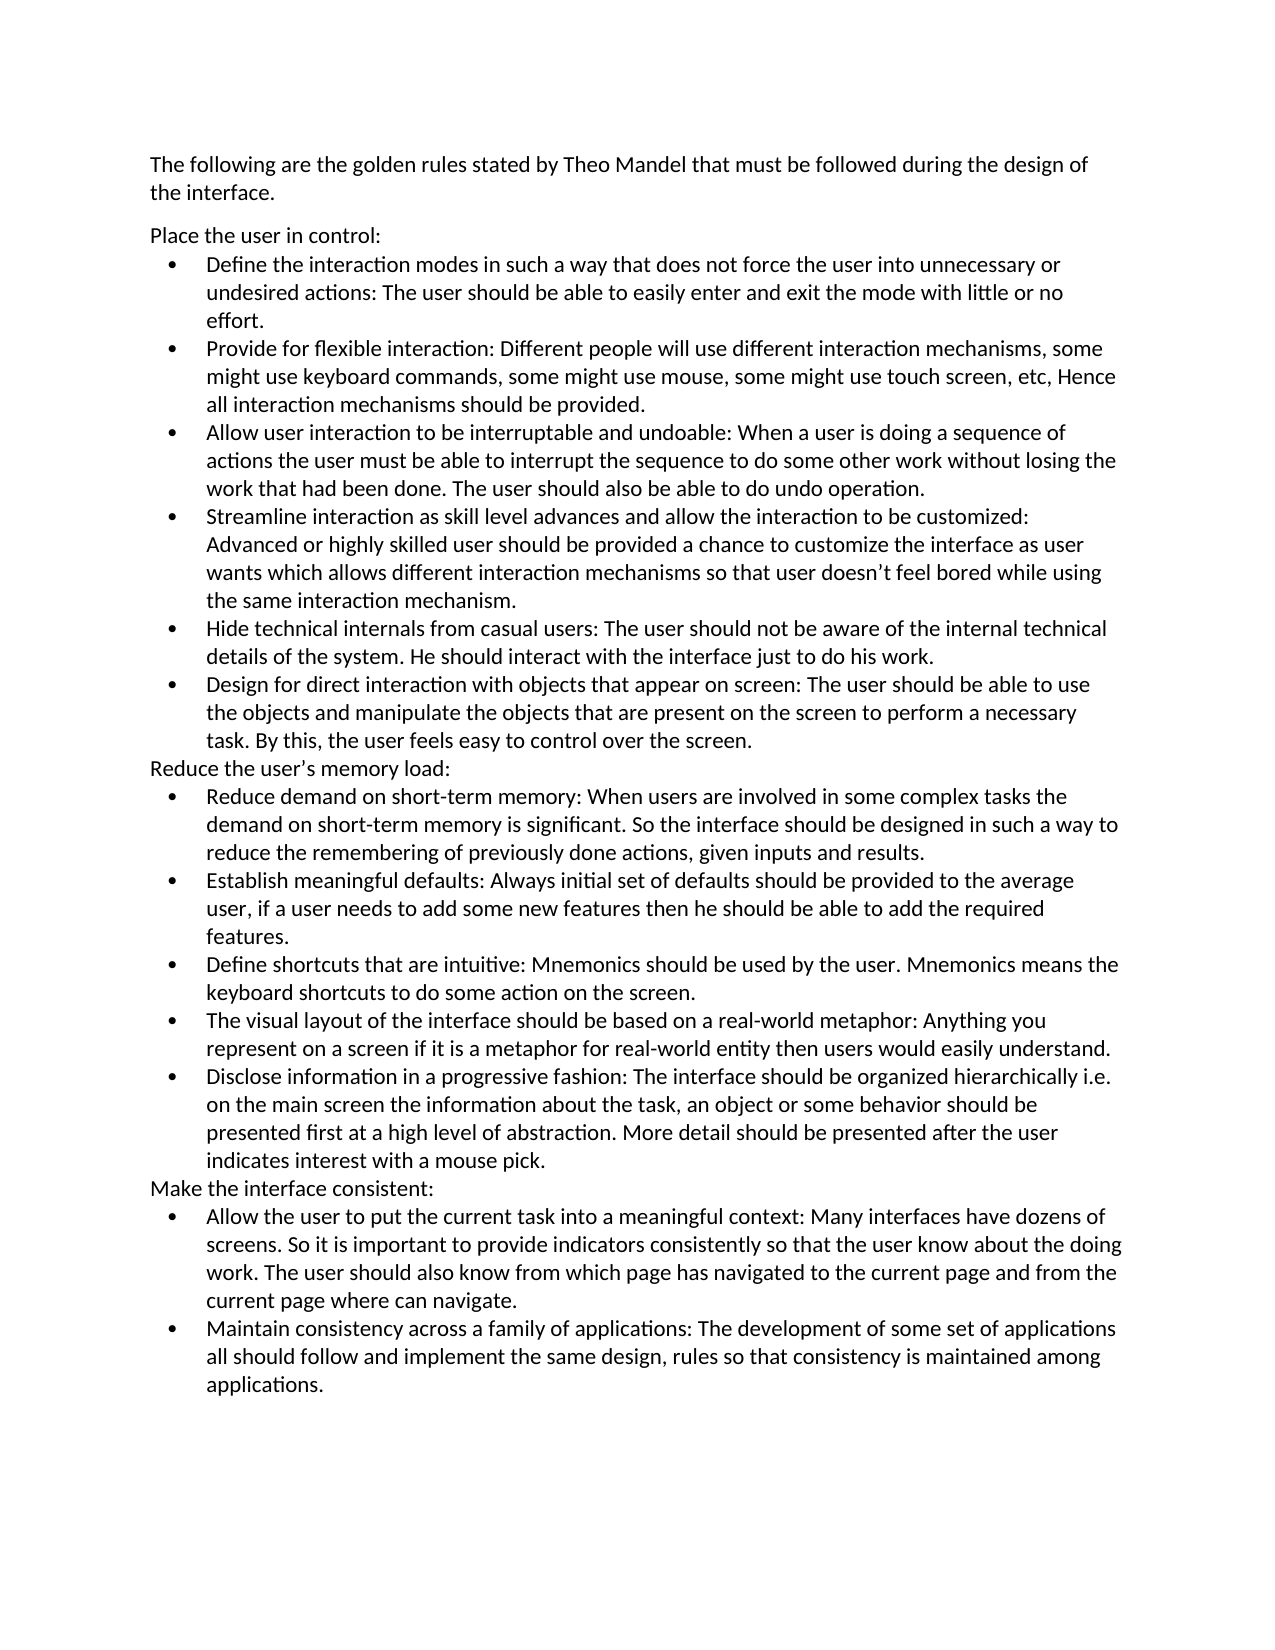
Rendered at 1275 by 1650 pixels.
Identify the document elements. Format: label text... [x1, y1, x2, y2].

list Define shortcuts that are intuitive: Mnemonics should be used by the user. Mnemonics means the keyboard shortcuts to do some action on the screen. [169, 950, 1125, 1006]
list Allow user interaction to be interruptable and undoable: When a user is doing a sequence of actions the user must be able to interrupt the sequence to do some other work without losing the work that had been done. The user should also be able to do undo operation. [169, 418, 1125, 502]
list Define the interaction modes in such a way that does not force the user into unnecessary or undesired actions: The user should be able to easily enter and exit the mode with little or no effort. [169, 250, 1125, 334]
list Establish meaningful defaults: Always initial set of defaults should be provided to the average user, if a user needs to add some new features then he should be able to add the required features. [169, 866, 1125, 950]
list Provide for flexible interaction: Different people will use different interaction mechanisms, some might use keyboard commands, some might use mouse, some might use touch screen, etc, Hence all interaction mechanisms should be provided. [169, 334, 1125, 418]
text Reduce the user’s memory load: [150, 754, 1125, 782]
text Make the interface consistent: [150, 1174, 1125, 1202]
list Allow the user to put the current task into a meaningful context: Many interfaces have dozens of screens. So it is important to provide indicators consistently so that the user know about the doing work. The user should also know from which page has navigated to the current page and from the current page where can navigate. [169, 1202, 1125, 1314]
list Maintain consistency across a family of applications: The development of some set of applications all should follow and implement the same design, rules so that consistency is maintained among applications. [169, 1314, 1125, 1398]
text The following are the golden rules stated by Theo Mandel that must be followed during the design of the interface. [150, 150, 1125, 206]
list Reduce demand on short-term memory: When users are involved in some complex tasks the demand on short-term memory is significant. So the interface should be designed in such a way to reduce the remembering of previously done actions, given inputs and results. [169, 782, 1125, 866]
list Disclose information in a progressive fashion: The interface should be organized hierarchically i.e. on the main screen the information about the task, an object or some behavior should be presented first at a high level of abstraction. More detail should be presented after the user indicates interest with a mouse pick. [169, 1062, 1125, 1174]
text Place the user in control: [150, 222, 1125, 250]
list Streamline interaction as skill level advances and allow the interaction to be customized: Advanced or highly skilled user should be provided a chance to customize the interface as user wants which allows different interaction mechanisms so that user doesn’t feel bored while using the same interaction mechanism. [169, 502, 1125, 614]
list Design for direct interaction with objects that appear on screen: The user should be able to use the objects and manipulate the objects that are present on the screen to perform a necessary task. By this, the user feels easy to control over the screen. [169, 670, 1125, 754]
list Hide technical internals from casual users: The user should not be aware of the internal technical details of the system. He should interact with the interface just to do his work. [169, 614, 1125, 670]
list The visual layout of the interface should be based on a real-world metaphor: Anything you represent on a screen if it is a metaphor for real-world entity then users would easily understand. [169, 1006, 1125, 1062]
